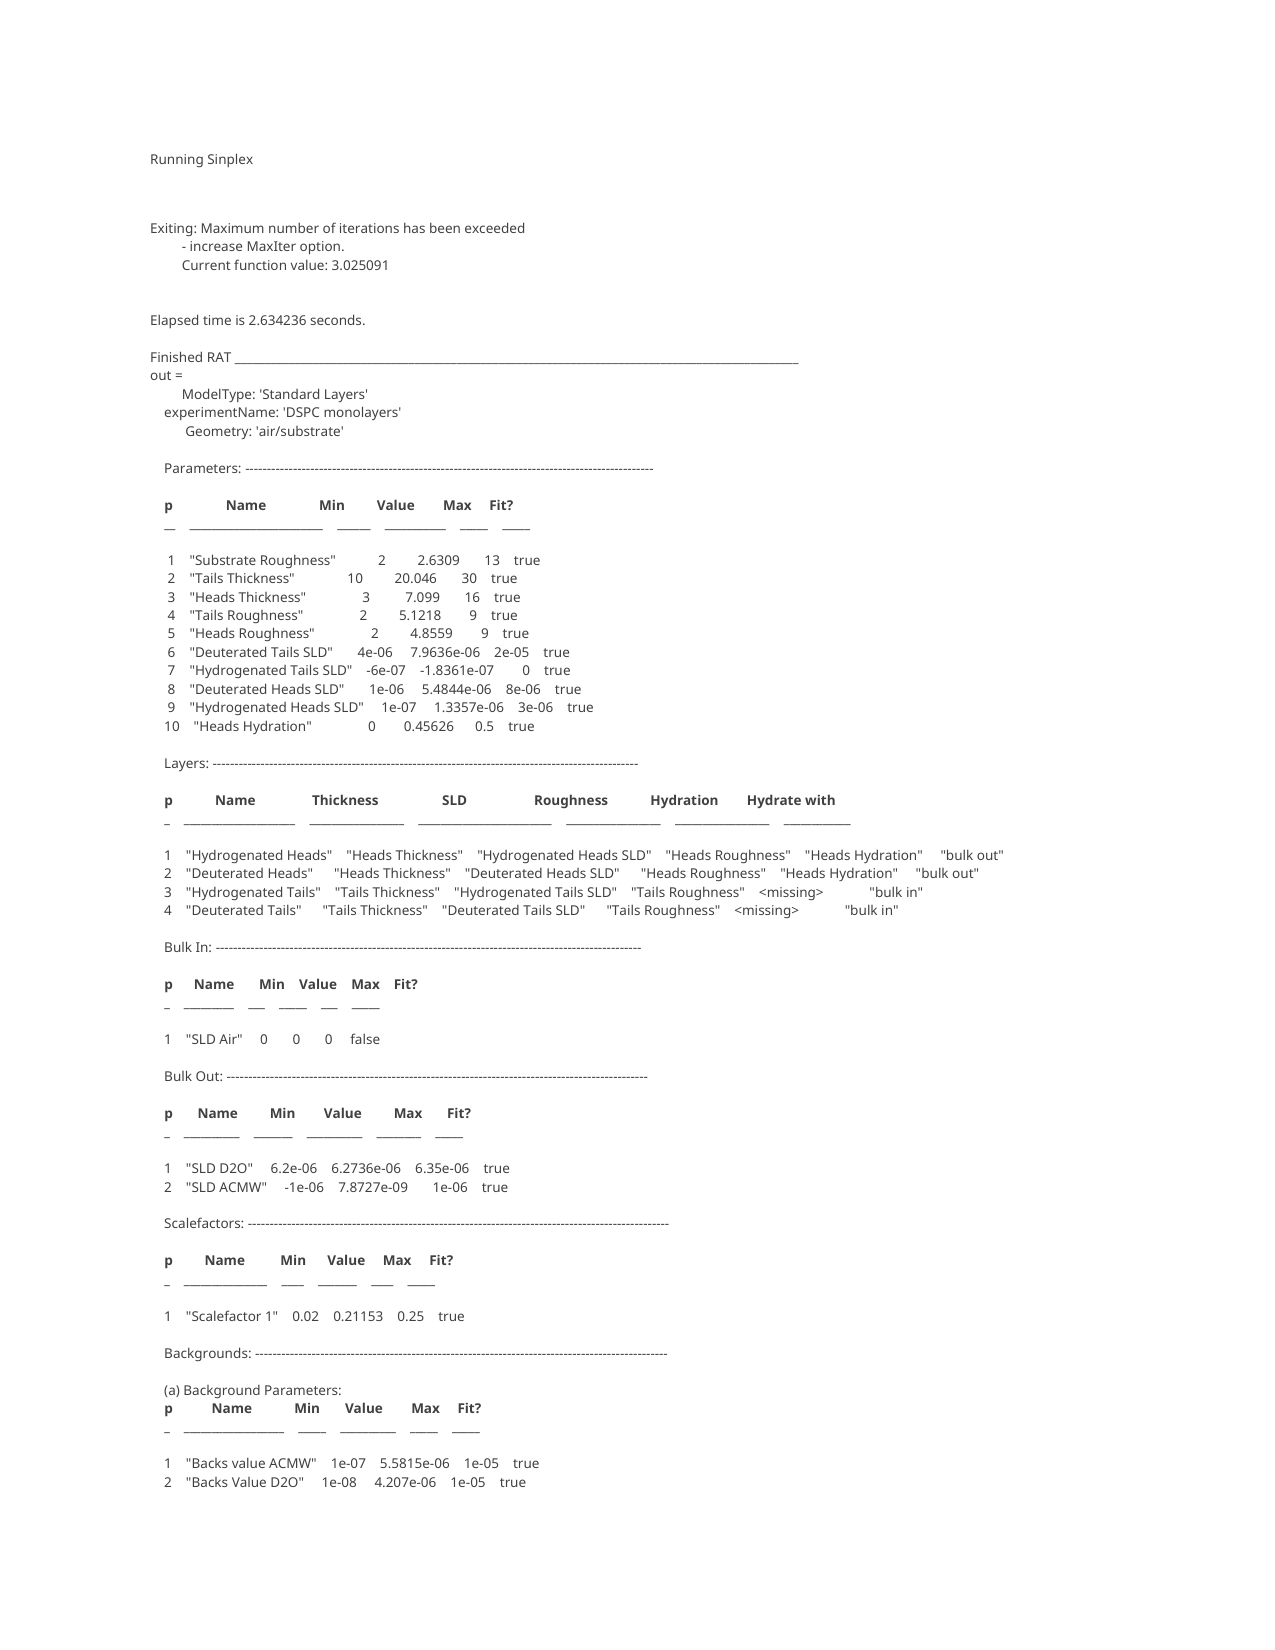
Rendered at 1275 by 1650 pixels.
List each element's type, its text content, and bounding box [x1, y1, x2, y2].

text 1 "SLD Air" 0 0 0 false [47, 1030, 1243, 1048]
text _ _________ ___ _____ ___ _____ [47, 993, 1243, 1012]
text 1 "SLD D2O" 6.2e-06 6.2736e-06 6.35e-06 true [47, 1159, 1243, 1178]
text 10 "Heads Hydration" 0 0.45626 0.5 true [47, 717, 1243, 735]
text p Name Thickness SLD Roughness Hydration Hydrate with [47, 790, 1243, 809]
text 3 "Heads Thickness" 3 7.099 16 true [47, 588, 1243, 606]
text 7 "Hydrogenated Tails SLD" -6e-07 -1.8361e-07 0 true [47, 661, 1243, 680]
text Backgrounds: ----------------------------------------------------------------------------------------------- [150, 1343, 1125, 1362]
text Running Sinplex [150, 150, 1125, 168]
text Scalefactors: ------------------------------------------------------------------------------------------------- [47, 1214, 1243, 1233]
text (a) Background Parameters: [150, 1380, 1125, 1399]
text _ _______________ ____ _______ ____ _____ [150, 1270, 1125, 1288]
text experimentName: 'DSPC monolayers' [47, 403, 1243, 422]
text __ ________________________ ______ ___________ _____ _____ [47, 514, 1243, 532]
text 4 "Tails Roughness" 2 5.1218 9 true [47, 606, 1243, 624]
text 1 "Backs value ACMW" 1e-07 5.5815e-06 1e-05 true [150, 1454, 1125, 1473]
text 3 "Hydrogenated Tails" "Tails Thickness" "Hydrogenated Tails SLD" "Tails Roughness" <missing> "bulk in" [47, 883, 1243, 901]
text ModelType: 'Standard Layers' [47, 385, 1243, 403]
text 5 "Heads Roughness" 2 4.8559 9 true [47, 624, 1243, 643]
text Elapsed time is 2.634236 seconds. [150, 311, 1125, 329]
text 8 "Deuterated Heads SLD" 1e-06 5.4844e-06 8e-06 true [47, 680, 1243, 698]
text Bulk Out: ------------------------------------------------------------------------------------------------- [47, 1067, 1243, 1085]
text Parameters: ---------------------------------------------------------------------------------------------- [47, 458, 1243, 477]
text Geometry: 'air/substrate' [47, 422, 1243, 440]
text p Name Min Value Max Fit? [150, 1251, 1125, 1270]
text 2 "Deuterated Heads" "Heads Thickness" "Deuterated Heads SLD" "Heads Roughness" "Heads Hydration" "bulk out" [47, 864, 1243, 883]
text Exiting: Maximum number of iterations has been exceeded [150, 219, 1125, 237]
text 1 "Hydrogenated Heads" "Heads Thickness" "Hydrogenated Heads SLD" "Heads Roughness" "Heads Hydration" "bulk out" [47, 846, 1243, 864]
text 2 "Backs Value D2O" 1e-08 4.207e-06 1e-05 true [150, 1473, 1125, 1491]
text 1 "Scalefactor 1" 0.02 0.21153 0.25 true [150, 1307, 1125, 1325]
text p Name Min Value Max Fit? [47, 1104, 1243, 1122]
text - increase MaxIter option. [150, 237, 1125, 256]
text p Name Min Value Max Fit? [150, 1399, 1125, 1417]
text Bulk In: -------------------------------------------------------------------------------------------------- [47, 938, 1243, 956]
text _ ____________________ _________________ ________________________ _________________ _________________ ____________ [47, 809, 1243, 827]
text 4 "Deuterated Tails" "Tails Thickness" "Deuterated Tails SLD" "Tails Roughness" <missing> "bulk in" [47, 901, 1243, 919]
text out = [47, 366, 1243, 385]
text Finished RAT ______________________________________________________________________________________________ [47, 348, 1243, 366]
text 1 "Substrate Roughness" 2 2.6309 13 true [47, 551, 1243, 569]
text p Name Min Value Max Fit? [47, 495, 1243, 514]
text 6 "Deuterated Tails SLD" 4e-06 7.9636e-06 2e-05 true [47, 643, 1243, 661]
text _ __________________ _____ __________ _____ _____ [150, 1417, 1125, 1436]
text 2 "Tails Thickness" 10 20.046 30 true [47, 569, 1243, 588]
text _ __________ _______ __________ ________ _____ [47, 1122, 1243, 1141]
text p Name Min Value Max Fit? [47, 975, 1243, 993]
text 2 "SLD ACMW" -1e-06 7.8727e-09 1e-06 true [47, 1178, 1243, 1196]
text Layers: -------------------------------------------------------------------------------------------------- [47, 753, 1243, 772]
text Current function value: 3.025091 [150, 256, 1125, 274]
text 9 "Hydrogenated Heads SLD" 1e-07 1.3357e-06 3e-06 true [47, 698, 1243, 717]
